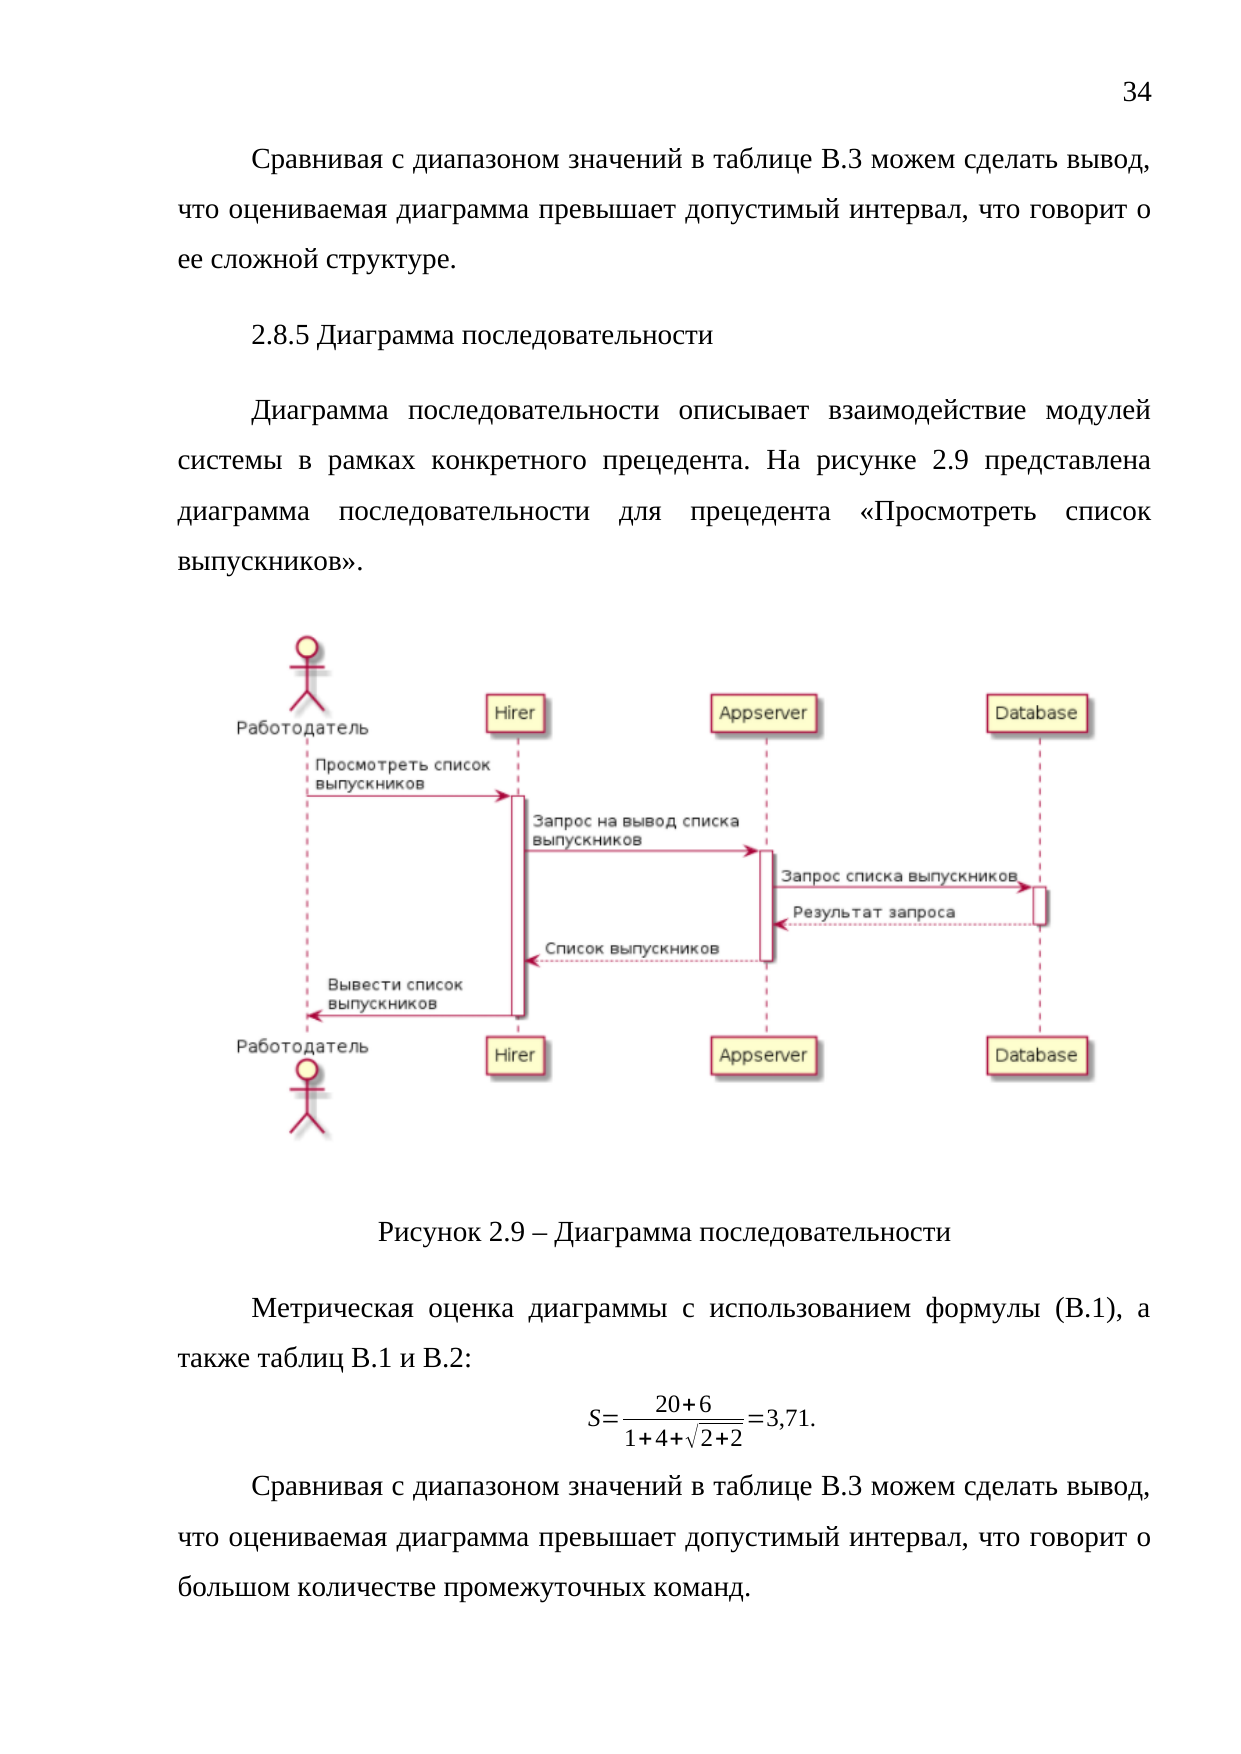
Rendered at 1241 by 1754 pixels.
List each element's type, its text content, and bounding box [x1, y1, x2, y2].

text Диаграмма последовательности описывает взаимодействие модулей системы в рамках конкретного прецедента. На рисунке 2.9 представлена диаграмма последовательности для прецедента «Просмотреть список выпускников». [177, 392, 1152, 577]
text Рисунок 2.9 – Диаграмма последовательности [177, 1214, 1152, 1248]
text Сравнивая с диапазоном значений в таблице В.3 можем сделать вывод, что оцениваемая диаграмма превышает допустимый интервал, что говорит о большом количестве промежуточных команд. [177, 1468, 1152, 1602]
subtitle 2.8.5 Диаграмма последовательности [177, 317, 1152, 350]
text Метрическая оценка диаграммы с использованием формулы (В.1), а также таблиц В.1 и В.2: [177, 1290, 1152, 1374]
text Сравнивая с диапазоном значений в таблице В.3 можем сделать вывод, что оцениваемая диаграмма превышает допустимый интервал, что говорит о ее сложной структуре. [177, 141, 1152, 275]
picture [177, 593, 1152, 1173]
